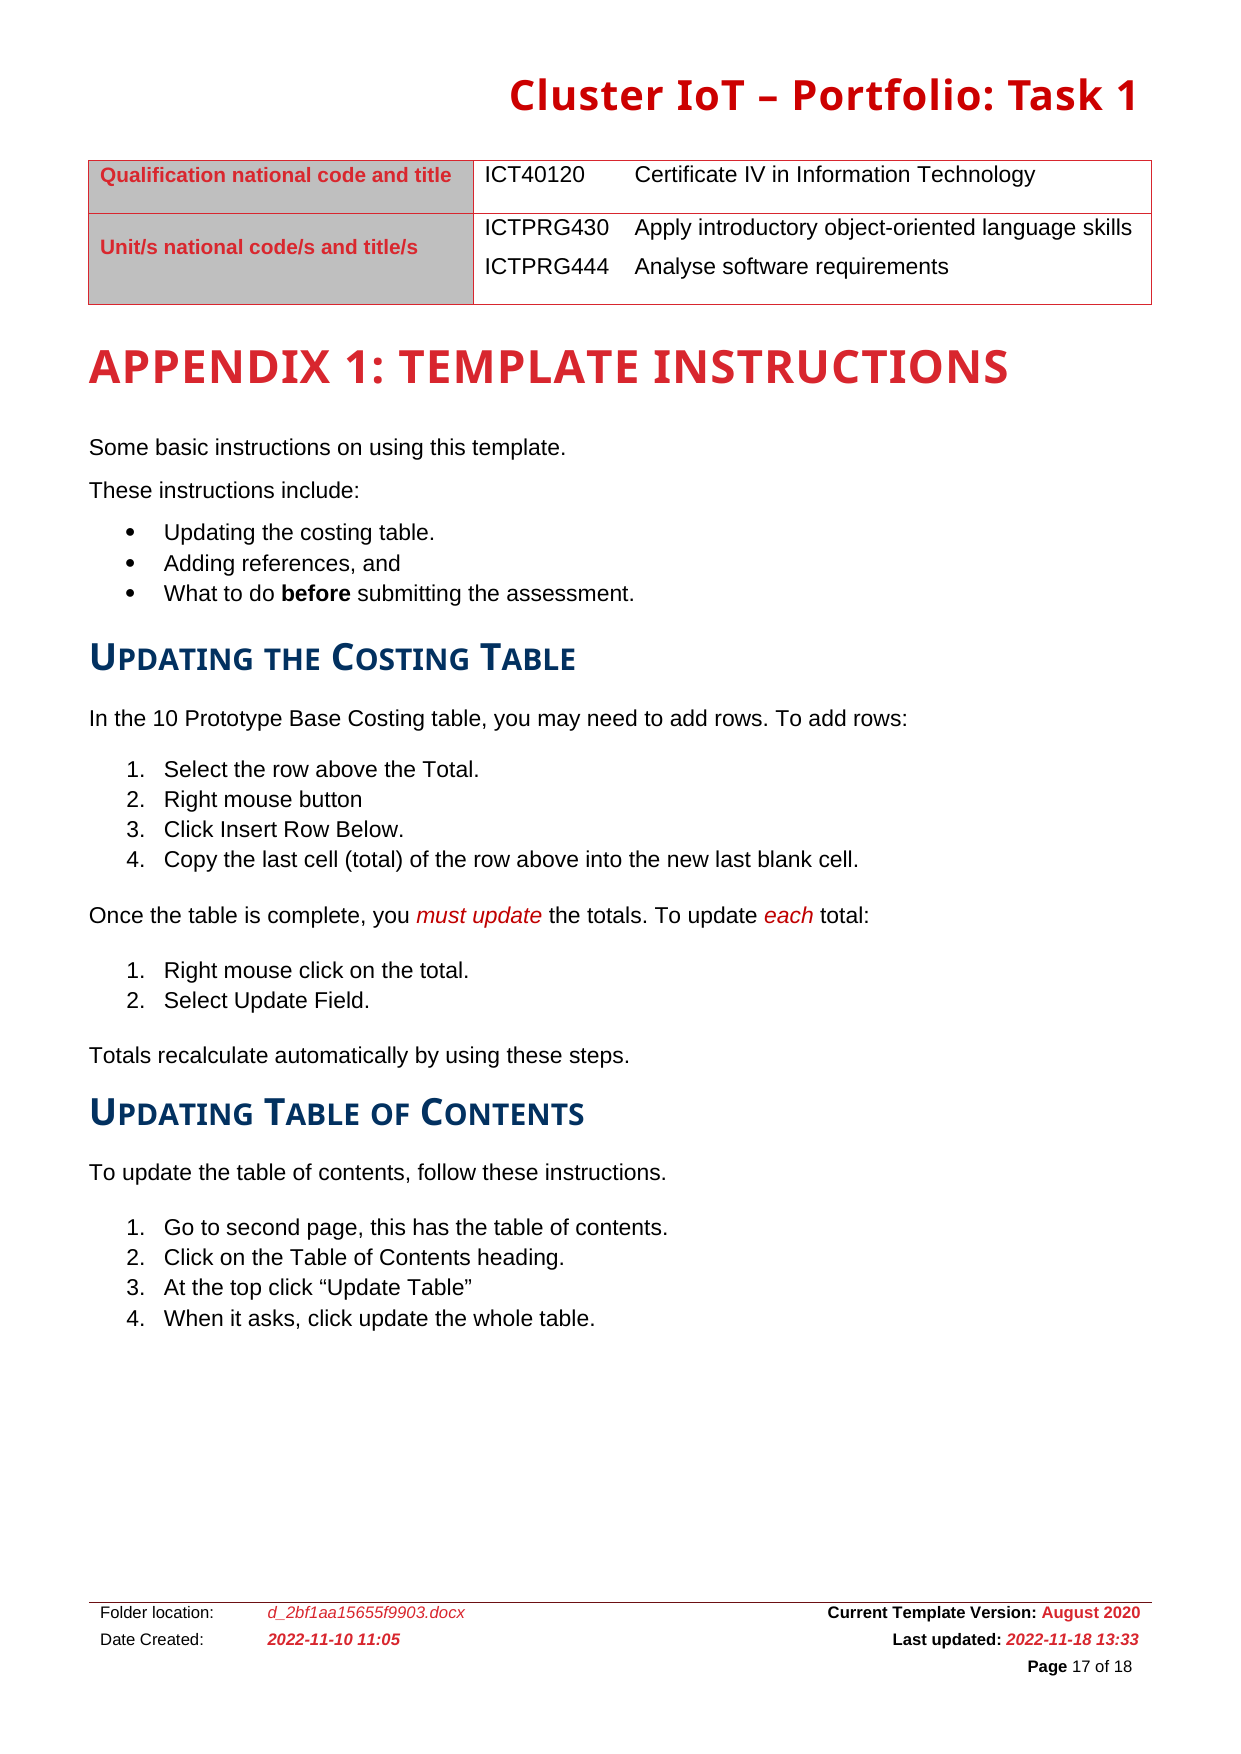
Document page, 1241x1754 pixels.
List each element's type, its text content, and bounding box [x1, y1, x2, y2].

text These instructions include: [89, 477, 1152, 503]
text Once the table is complete, you must update the totals. To update each total: [89, 902, 1152, 928]
text In the 10 Prototype Base Costing table, you may need to add rows. To add rows: [89, 704, 1152, 731]
list When it asks, click update the whole table. [126, 1304, 1152, 1331]
text Totals recalculate automatically by using these steps. [89, 1042, 1152, 1069]
list Click on the Table of Contents heading. [126, 1244, 1152, 1271]
text To update the table of contents, follow these instructions. [89, 1159, 1152, 1185]
list Select the row above the Total. [126, 756, 1152, 782]
list Right mouse click on the total. [126, 957, 1152, 983]
list Copy the last cell (total) of the row above into the new last blank cell. [126, 846, 1152, 873]
list Updating the costing table. [126, 519, 1152, 546]
list Right mouse button [126, 786, 1152, 812]
text Some basic instructions on using this template. [89, 434, 1152, 460]
subtitle Updating the Costing Table [89, 631, 1152, 682]
list At the top click “Update Table” [126, 1274, 1152, 1301]
subtitle Appendix 1: Template Instructions [89, 334, 1152, 396]
list What to do before submitting the assessment. [126, 580, 1152, 606]
list Go to second page, this has the table of contents. [126, 1214, 1152, 1240]
list Adding references, and [126, 549, 1152, 576]
subtitle Updating Table of Contents [89, 1085, 1152, 1136]
list Click Insert Row Below. [126, 816, 1152, 843]
list Select Update Field. [126, 987, 1152, 1013]
